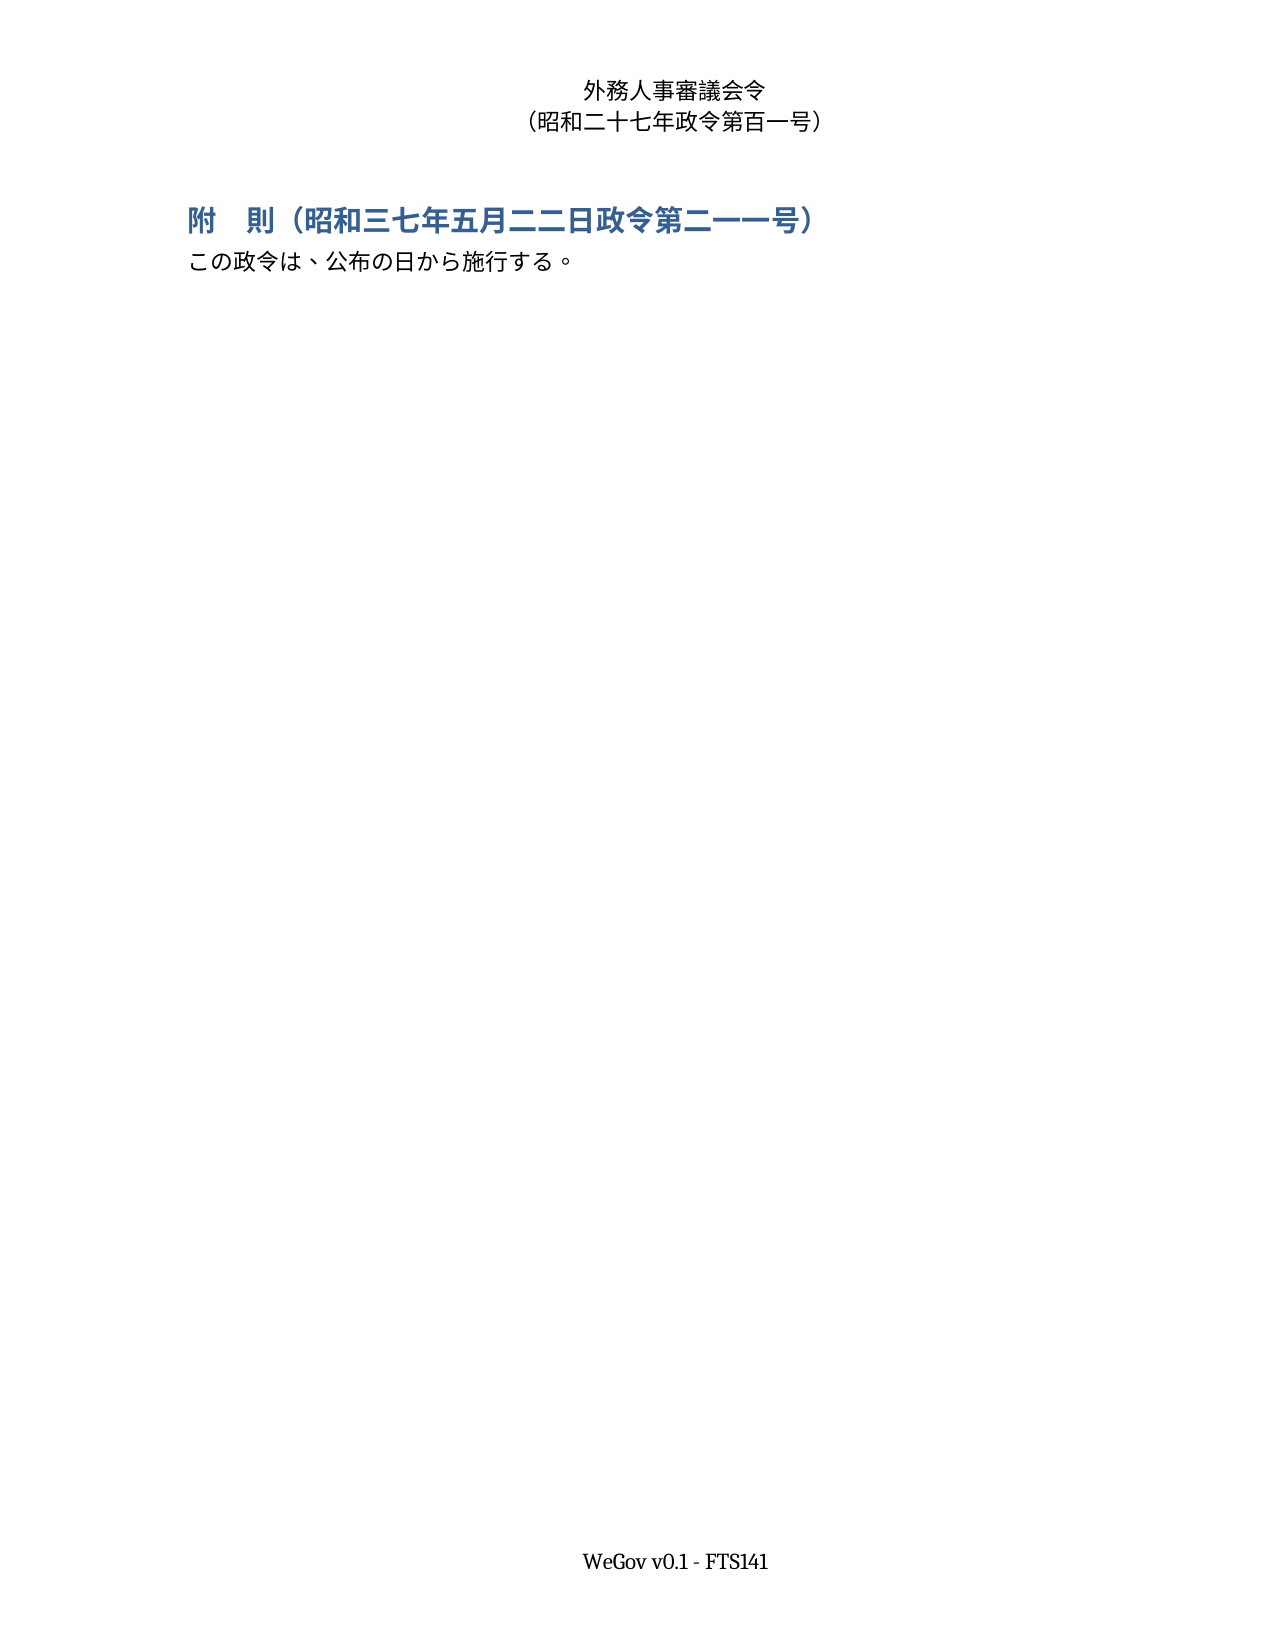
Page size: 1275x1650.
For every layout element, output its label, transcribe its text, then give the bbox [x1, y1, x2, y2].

subtitle 附 則（昭和三七年五月二二日政令第二一一号） [187, 200, 1087, 240]
text この政令は、公布の日から施行する。 [187, 246, 1087, 277]
